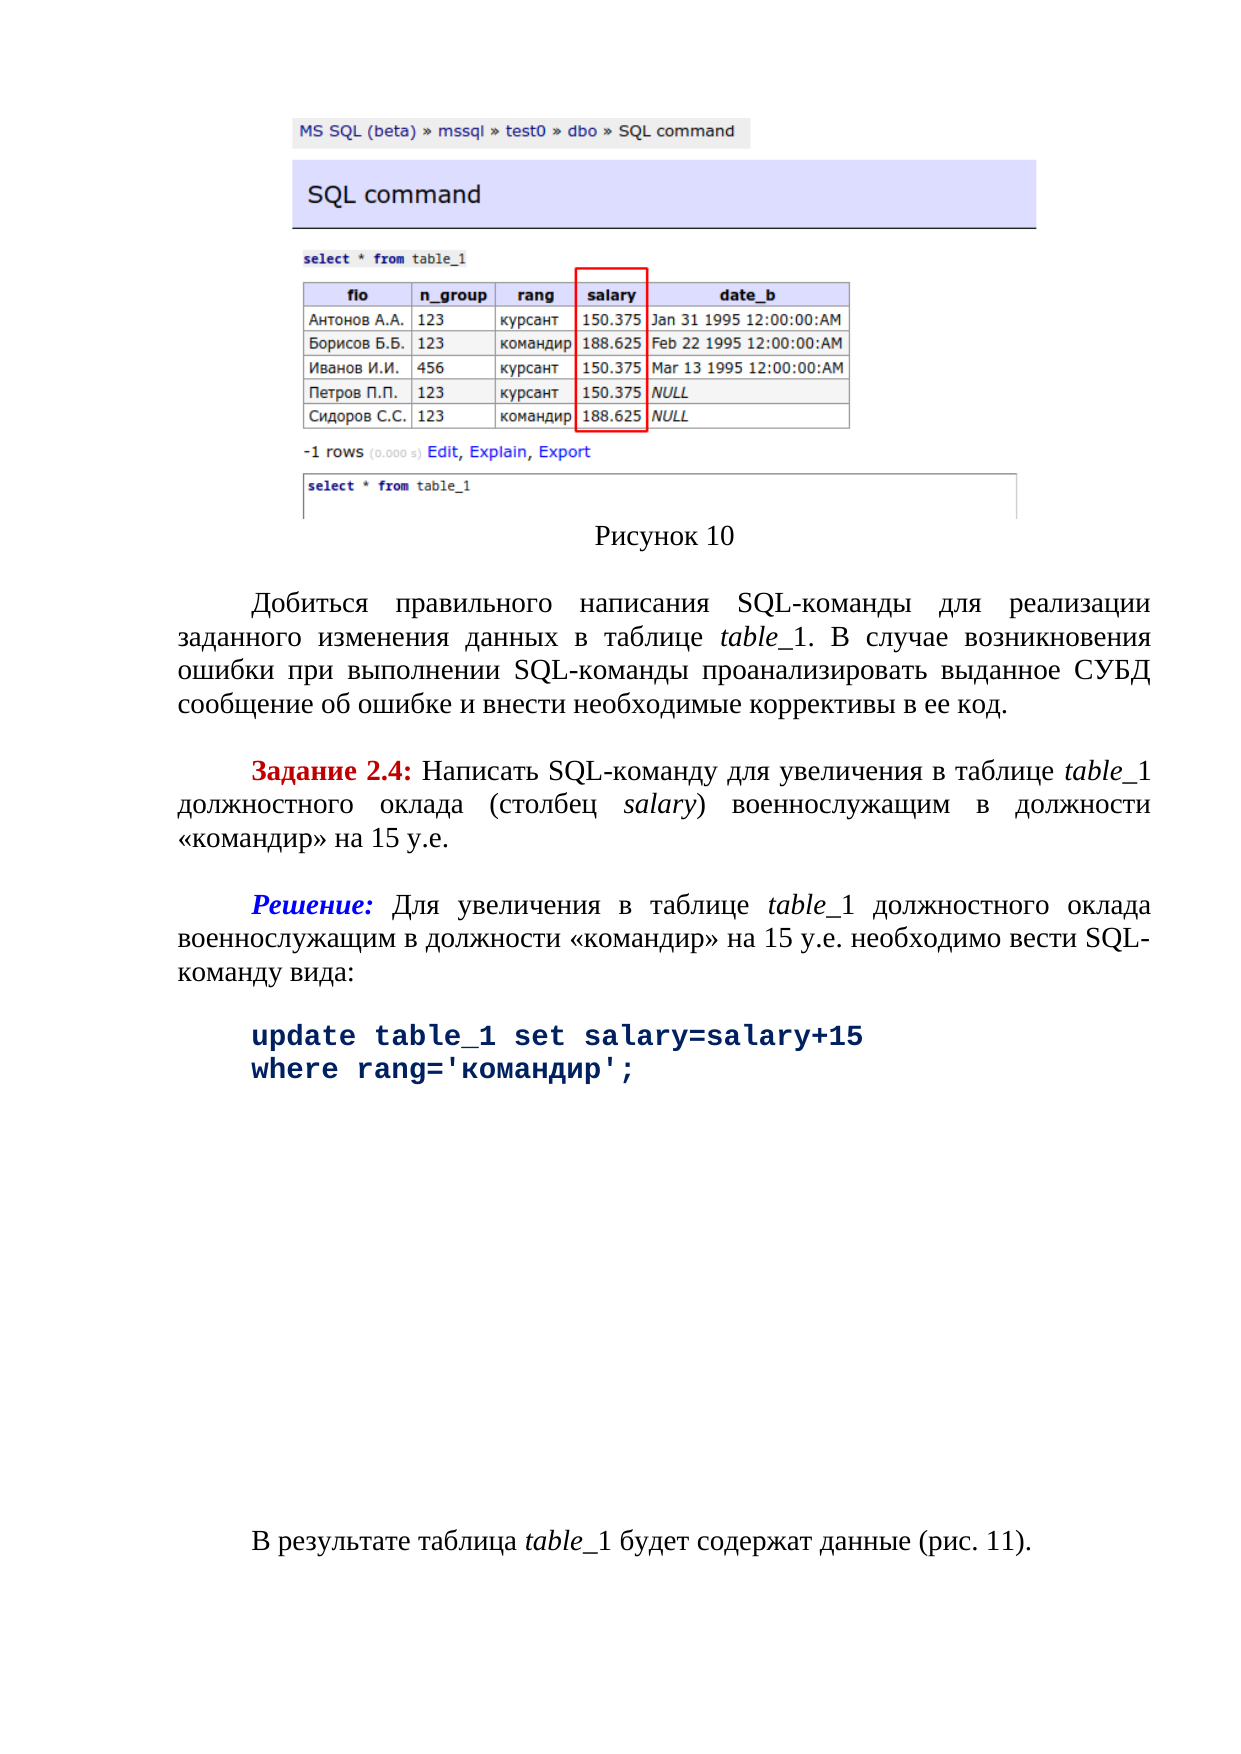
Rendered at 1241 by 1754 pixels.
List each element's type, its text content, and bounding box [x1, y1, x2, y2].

text Рисунок 10 [177, 518, 1152, 552]
text В результате таблица table_1 будет содержат данные (рис. 11). [177, 1523, 1152, 1557]
text update table_1 set salary=salary+15 [177, 1021, 1152, 1054]
picture [292, 118, 1037, 519]
text where rang='командир'; [177, 1054, 1152, 1087]
text Задание 2.4: Написать SQL-команду для увеличения в таблице table_1 должностного оклада (столбец salary) военнослужащим в должности «командир» на 15 у.е. [177, 753, 1152, 853]
text Добиться правильного написания SQL-команды для реализации заданного изменения данных в таблице table_1. В случае возникновения ошибки при выполнении SQL-команды проанализировать выданное СУБД сообщение об ошибке и внести необходимые коррективы в ее код. [177, 585, 1152, 719]
text Решение: Для увеличения в таблице table_1 должностного оклада военнослужащим в должности «командир» на 15 у.е. необходимо вести SQL-команду вида: [177, 887, 1152, 988]
